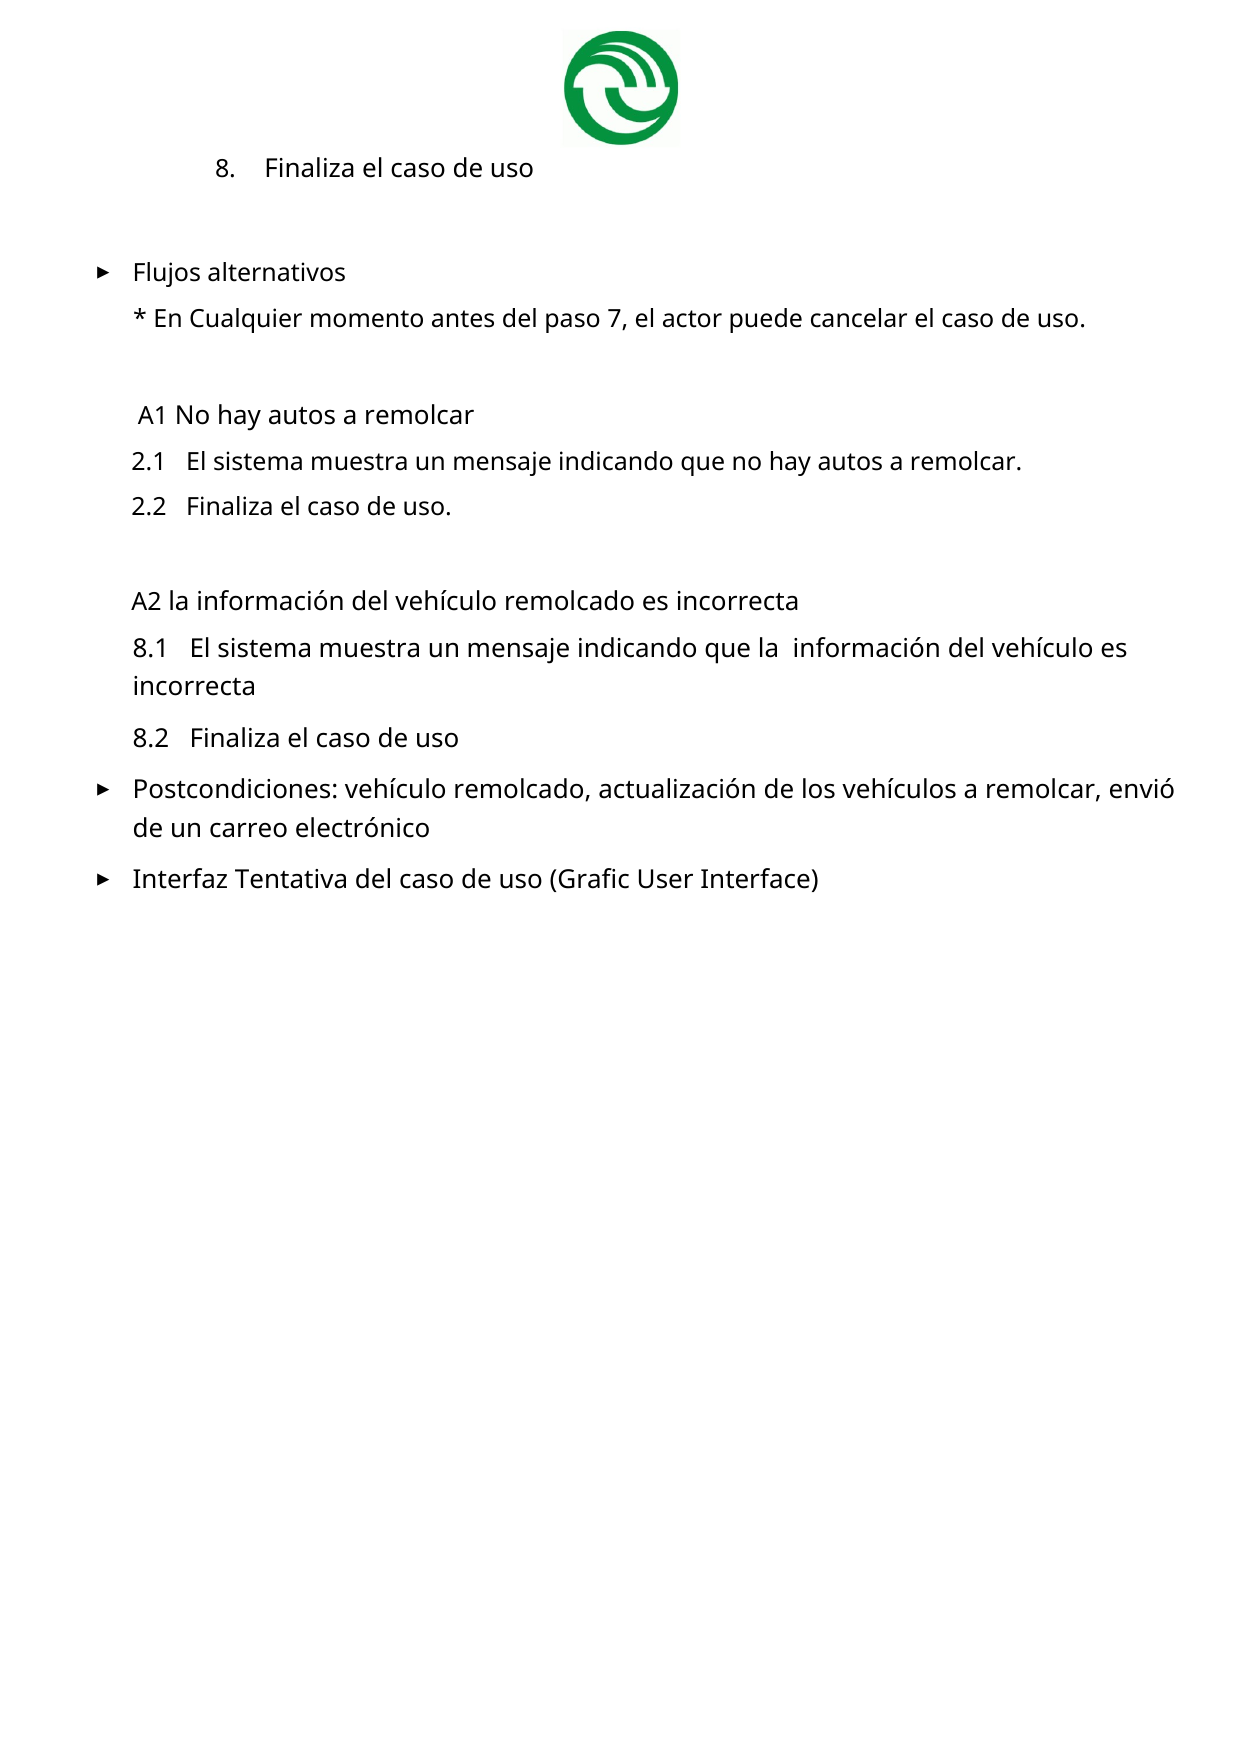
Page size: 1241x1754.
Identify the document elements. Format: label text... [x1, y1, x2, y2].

text 2.1 El sistema muestra un mensaje indicando que no hay autos a remolcar. [131, 443, 1187, 477]
list Flujos alternativos [95, 254, 1187, 288]
text 8.2 Finaliza el caso de uso [132, 719, 1187, 755]
text 8.1 El sistema muestra un mensaje indicando que la información del vehículo es incorrecta [132, 630, 1187, 703]
text 2.2 Finaliza el caso de uso. [131, 489, 1187, 523]
list Postcondiciones: vehículo remolcado, actualización de los vehículos a remolcar, envió de un carreo electrónico [95, 771, 1187, 845]
picture [559, 27, 682, 149]
text * En Cualquier momento antes del paso 7, el actor puede cancelar el caso de uso. [133, 301, 1187, 335]
list Finaliza el caso de uso [215, 150, 1187, 186]
text A1 No hay autos a remolcar [131, 396, 1187, 432]
text A2 la información del vehículo remolcado es incorrecta [131, 583, 1187, 618]
list Interfaz Tentativa del caso de uso (Grafic User Interface) [95, 861, 1187, 896]
